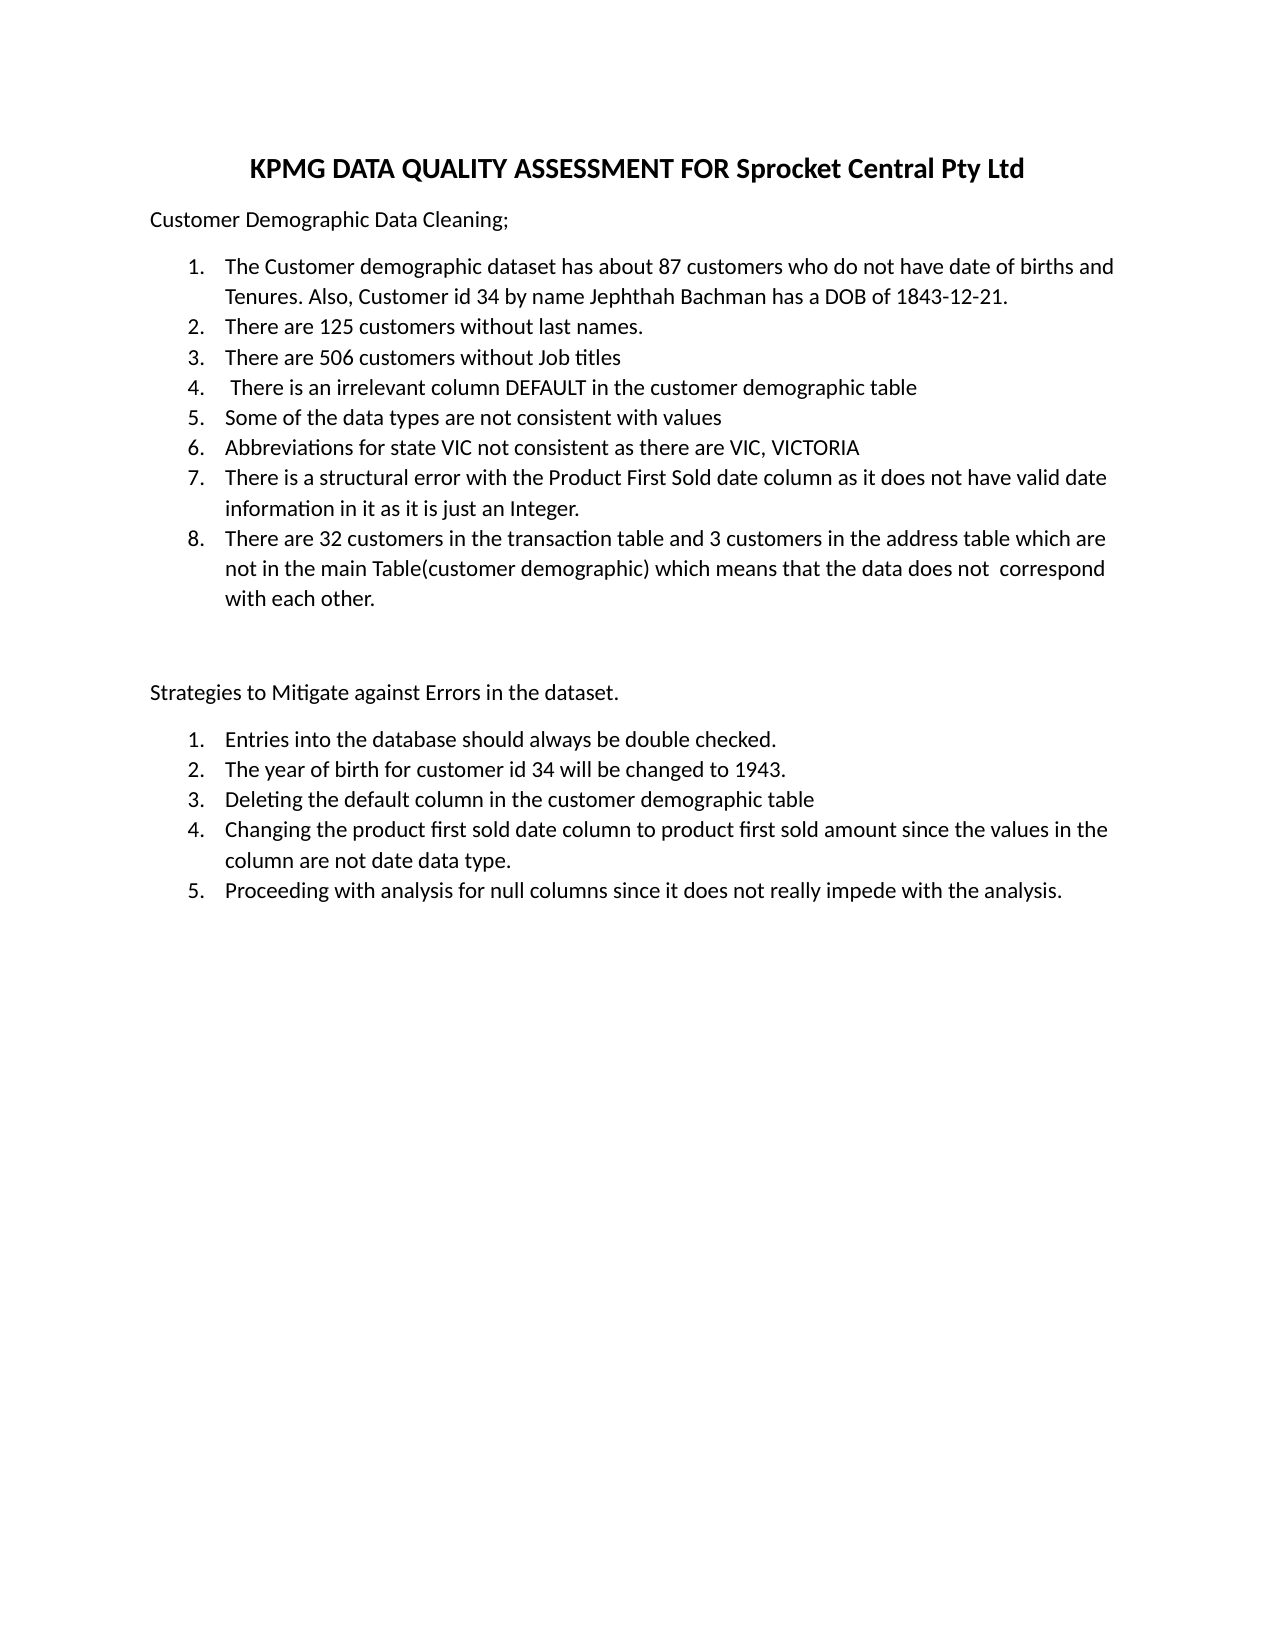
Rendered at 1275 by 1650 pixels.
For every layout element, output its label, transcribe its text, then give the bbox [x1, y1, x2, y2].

list Abbreviations for state VIC not consistent as there are VIC, VICTORIA [187, 433, 1125, 461]
list There are 506 customers without Job titles [187, 343, 1125, 371]
list There are 32 customers in the transaction table and 3 customers in the address table which are not in the main Table(customer demographic) which means that the data does not correspond with each other. [187, 524, 1125, 612]
list Entries into the database should always be double checked. [187, 725, 1125, 753]
list There is an irrelevant column DEFAULT in the customer demographic table [187, 373, 1125, 401]
text KPMG DATA QUALITY ASSESSMENT FOR Sprocket Central Pty Ltd [150, 150, 1125, 186]
list Deleting the default column in the customer demographic table [187, 785, 1125, 813]
list There are 125 customers without last names. [187, 312, 1125, 340]
list The Customer demographic dataset has about 87 customers who do not have date of births and Tenures. Also, Customer id 34 by name Jephthah Bachman has a DOB of 1843-12-21. [187, 252, 1125, 310]
list Some of the data types are not consistent with values [187, 403, 1125, 431]
list There is a structural error with the Product First Sold date column as it does not have valid date information in it as it is just an Integer. [187, 463, 1125, 522]
list Proceeding with analysis for null columns since it does not really impede with the analysis. [187, 876, 1125, 904]
list The year of birth for customer id 34 will be changed to 1943. [187, 755, 1125, 783]
list Changing the product first sold date column to product first sold amount since the values in the column are not date data type. [187, 816, 1125, 874]
text Strategies to Mitigate against Errors in the dataset. [150, 678, 1125, 706]
text Customer Demographic Data Cleaning; [150, 205, 1125, 233]
